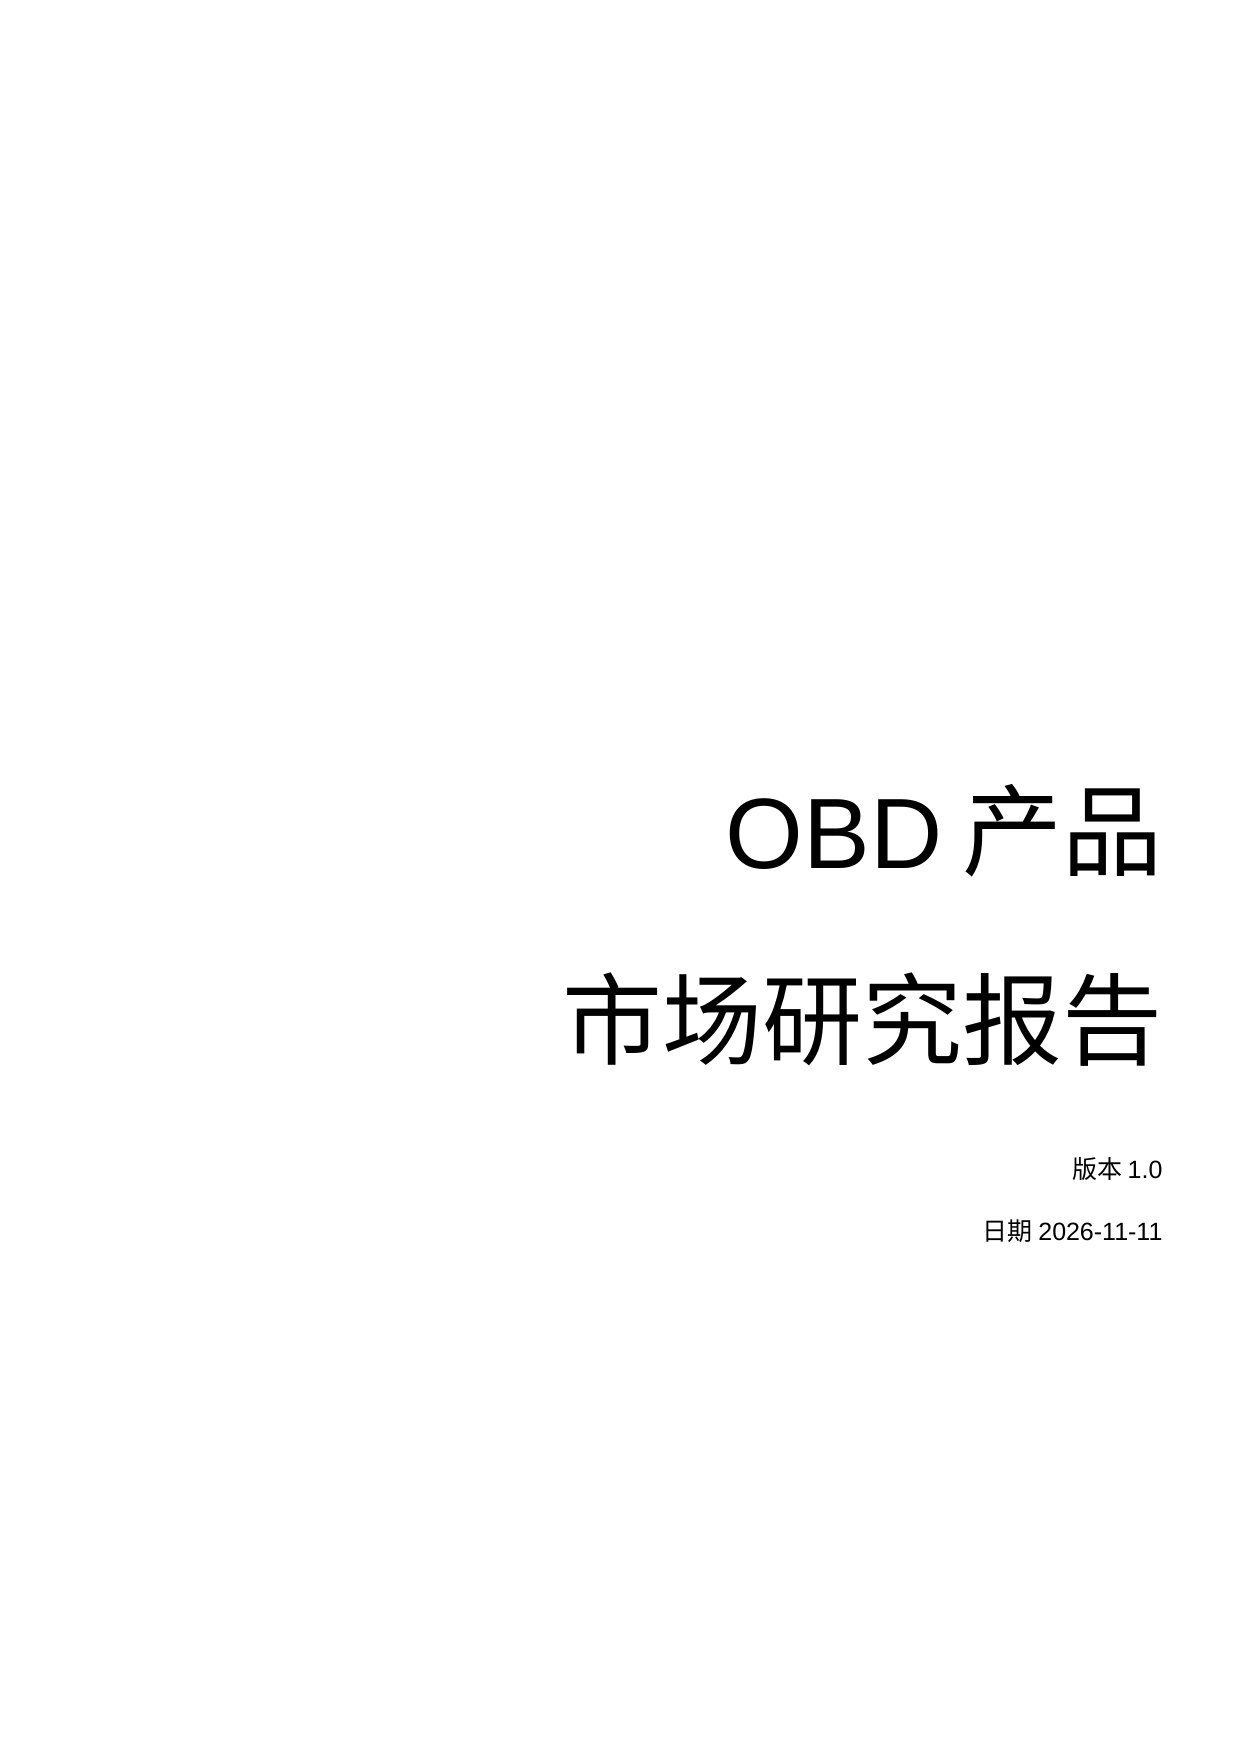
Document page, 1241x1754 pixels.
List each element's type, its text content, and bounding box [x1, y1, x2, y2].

table_cell 版本 1.0 日期 2019-01-21 [188, 1123, 1162, 1271]
table_header [188, 502, 1162, 1123]
